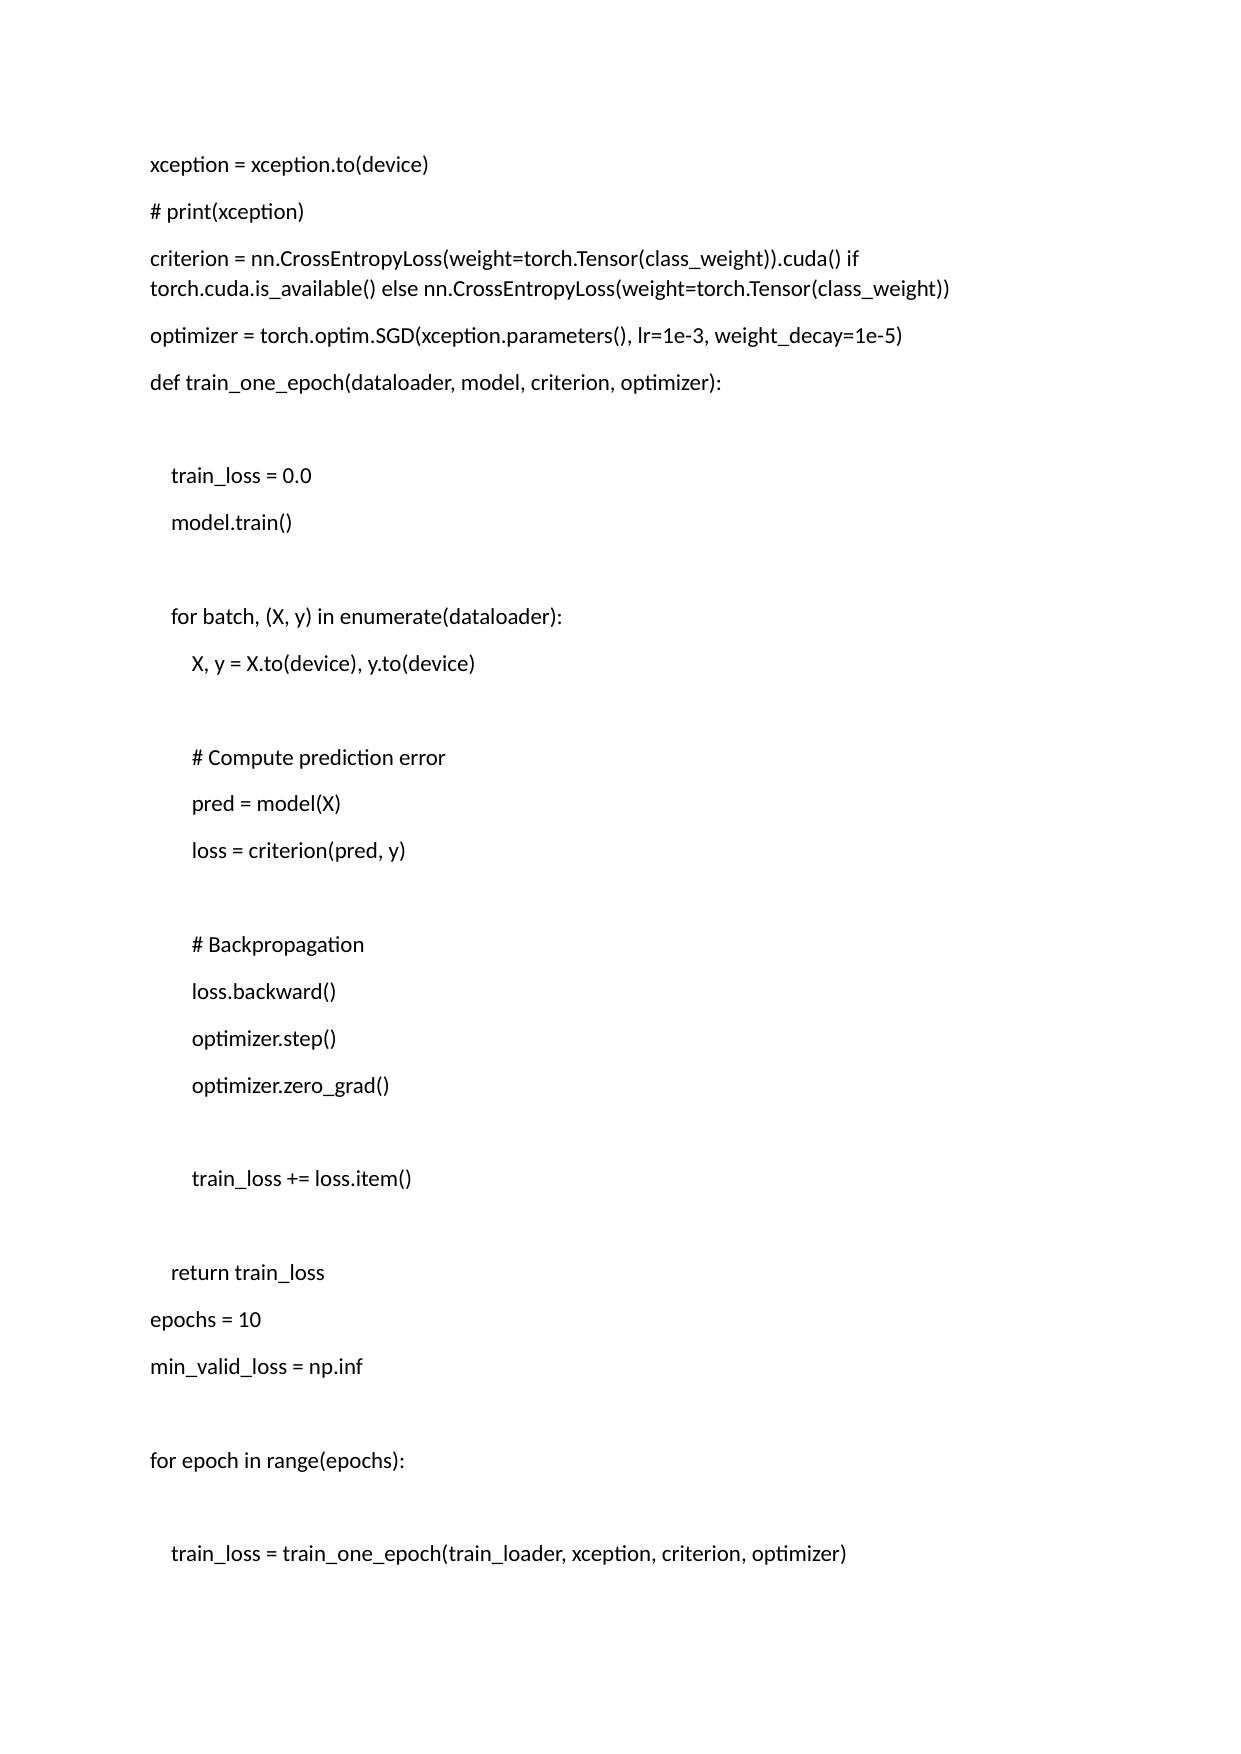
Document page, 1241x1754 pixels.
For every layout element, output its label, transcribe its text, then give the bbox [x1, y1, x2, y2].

text # print(xception) [150, 197, 1090, 225]
text epochs = 10 [150, 1305, 1090, 1333]
text for epoch in range(epochs): [150, 1446, 1090, 1474]
text X, y = X.to(device), y.to(device) [150, 649, 1090, 677]
text train_loss = 0.0 [150, 461, 1090, 489]
text optimizer.step() [150, 1024, 1090, 1052]
text train_loss += loss.item() [150, 1164, 1090, 1193]
text criterion = nn.CrossEntropyLoss(weight=torch.Tensor(class_weight)).cuda() if torch.cuda.is_available() else nn.CrossEntropyLoss(weight=torch.Tensor(class_weight)) [150, 244, 1090, 302]
text model.train() [150, 508, 1090, 536]
text optimizer = torch.optim.SGD(xception.parameters(), lr=1e-3, weight_decay=1e-5) [150, 321, 1090, 349]
text # Compute prediction error [150, 743, 1090, 771]
text xception = xception.to(device) [150, 150, 1090, 178]
text def train_one_epoch(dataloader, model, criterion, optimizer): [150, 368, 1090, 396]
text optimizer.zero_grad() [150, 1071, 1090, 1099]
text train_loss = train_one_epoch(train_loader, xception, criterion, optimizer) [150, 1539, 1090, 1568]
text loss = criterion(pred, y) [150, 836, 1090, 864]
text min_valid_loss = np.inf [150, 1352, 1090, 1380]
text for batch, (X, y) in enumerate(dataloader): [150, 602, 1090, 630]
text pred = model(X) [150, 789, 1090, 818]
text # Backpropagation [150, 930, 1090, 958]
text return train_loss [150, 1258, 1090, 1286]
text loss.backward() [150, 977, 1090, 1005]
